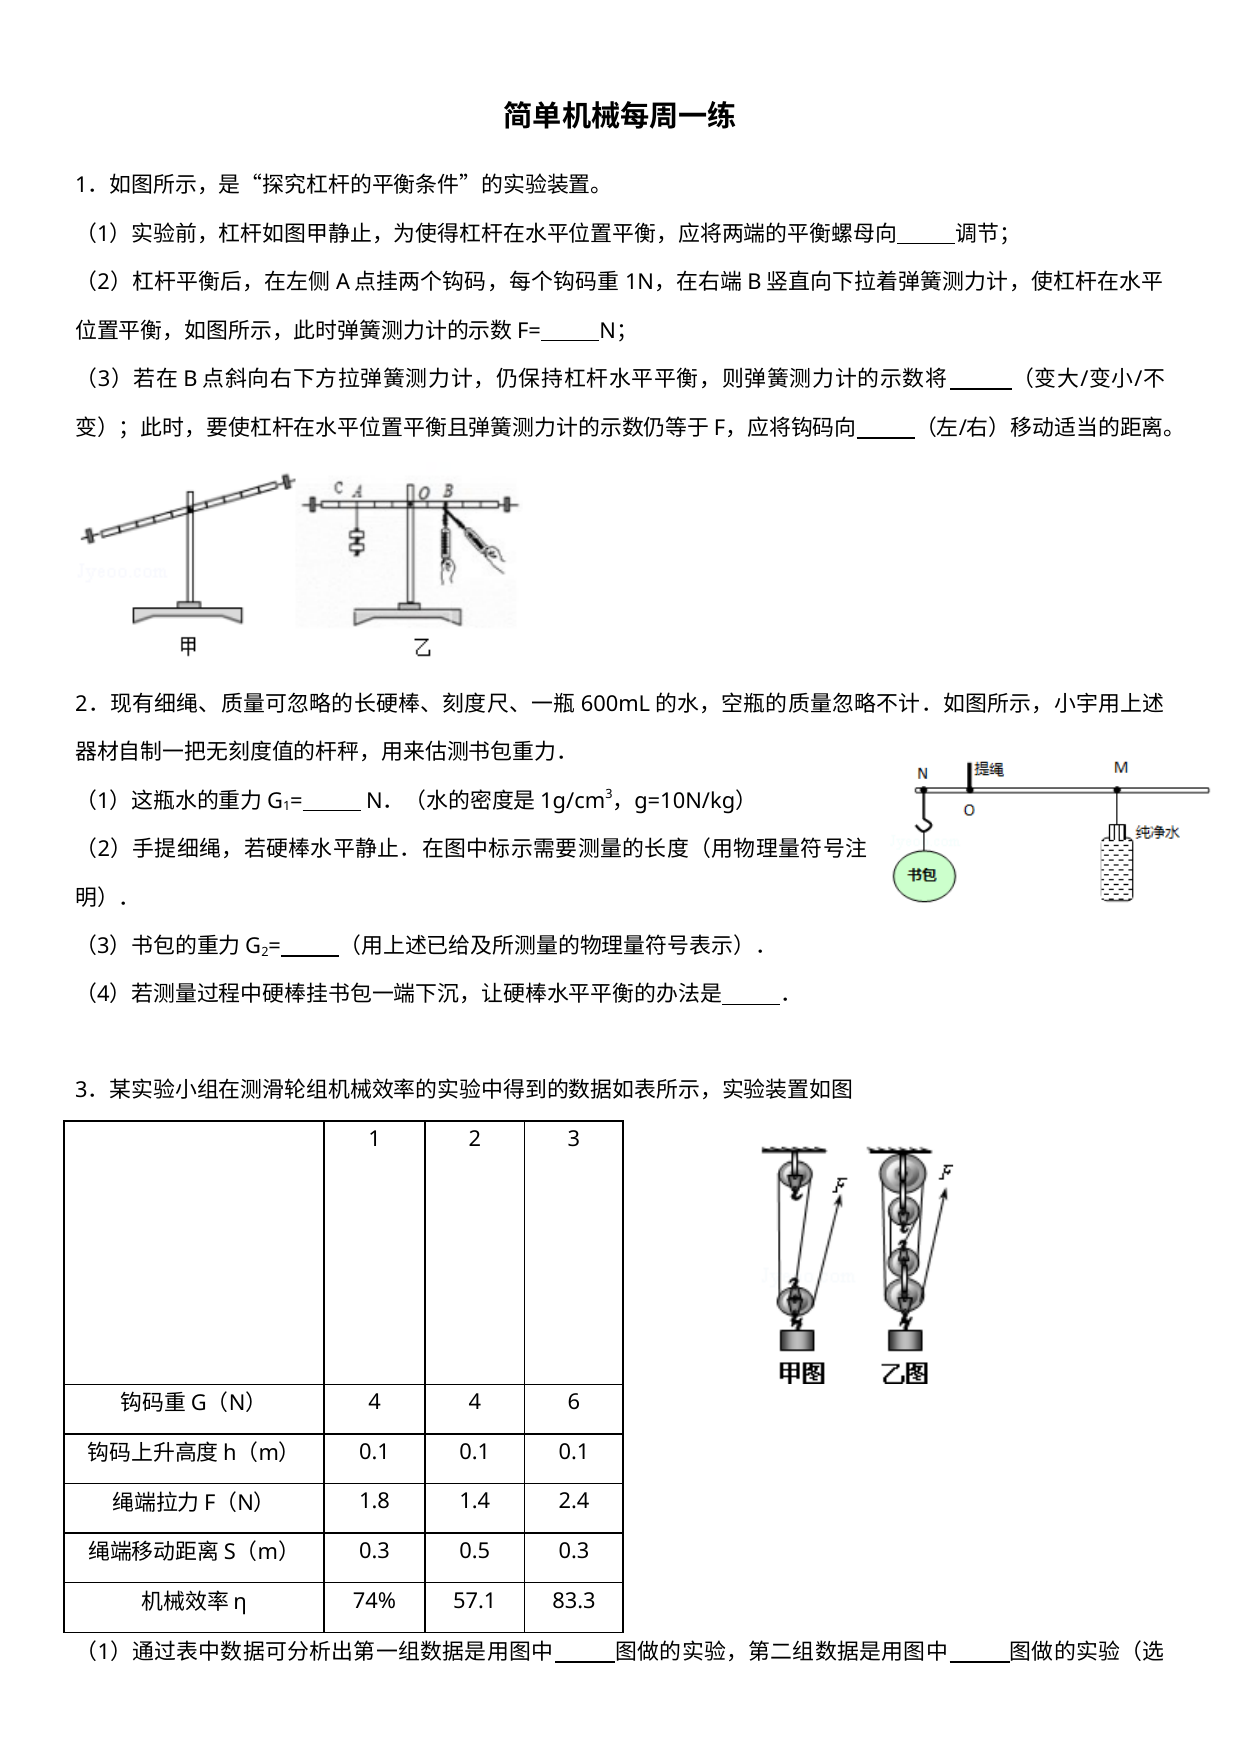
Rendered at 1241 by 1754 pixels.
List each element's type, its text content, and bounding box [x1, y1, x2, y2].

table_cell 1.8 [325, 1484, 424, 1532]
table_cell 4 [325, 1385, 424, 1433]
text 1．如图所示，是“探究杠杆的平衡条件”的实验装置。 [75, 167, 1165, 199]
table_header 1 [325, 1122, 424, 1383]
picture [75, 457, 525, 661]
text （2）杠杆平衡后，在左侧A点挂两个钩码，每个钩码重1N，在右端B竖直向下拉着弹簧测力计，使杠杆在水平位置平衡，如图所示，此时弹簧测力计的示数F= N； [75, 263, 1165, 345]
table_cell 83.3 [525, 1583, 622, 1632]
text （4）若测量过程中硬棒挂书包一端下沉，让硬棒水平平衡的办法是 ． [75, 976, 1165, 1008]
text 简单机械每周一练 [75, 81, 1165, 146]
table_cell 57.1 [426, 1583, 524, 1632]
table_cell 0.1 [325, 1435, 424, 1483]
table_cell 绳端拉力F（N） [65, 1484, 323, 1532]
table_cell 0.5 [426, 1534, 524, 1582]
picture [760, 1144, 954, 1384]
table_header 3 [525, 1122, 622, 1383]
text （2）手提细绳，若硬棒水平静止．在图中标示需要测量的长度（用物理量符号注明）． [75, 831, 1165, 912]
text 2．现有细绳、质量可忽略的长硬棒、刻度尺、一瓶600mL的水，空瓶的质量忽略不计．如图所示，小宇用上述器材自制一把无刻度值的杆秤，用来估测书包重力． [75, 685, 1165, 766]
table_header 2 [426, 1122, 524, 1383]
table_cell 0.3 [325, 1534, 424, 1582]
text （1）这瓶水的重力G1= N．（水的密度是1g/cm3，g=10N/kg） [75, 782, 888, 815]
text 3．某实验小组在测滑轮组机械效率的实验中得到的数据如表所示，实验装置如图 [75, 1072, 1165, 1104]
text （3）若在B点斜向右下方拉弹簧测力计，仍保持杠杆水平平衡，则弹簧测力计的示数将 （变大/变小/不变）；此时，要使杠杆在水平位置平衡且弹簧测力计的示数仍等于F，应将钩码向 （左/右）移动适当的距离。 [75, 361, 1165, 442]
table_cell 钩码上升高度h（m） [65, 1435, 323, 1483]
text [75, 1633, 1165, 1666]
table_cell 机械效率η [65, 1583, 323, 1632]
table_cell 6 [525, 1385, 622, 1433]
table_cell 1.4 [426, 1484, 524, 1532]
table_cell 0.1 [426, 1435, 524, 1483]
table_cell 绳端移动距离S（m） [65, 1534, 323, 1582]
table_cell 0.1 [525, 1435, 622, 1483]
table_cell 74% [325, 1583, 424, 1632]
table_cell 2.4 [525, 1484, 622, 1532]
text （1）实验前，杠杆如图甲静止，为使得杠杆在水平位置平衡，应将两端的平衡螺母向 调节； [75, 215, 1165, 248]
table_cell 0.3 [525, 1534, 622, 1582]
table_cell 4 [426, 1385, 524, 1433]
picture [888, 757, 1210, 904]
text （3）书包的重力G2= （用上述已给及所测量的物理量符号表示）． [75, 928, 1165, 960]
table_cell 钩码重G（N） [65, 1385, 323, 1433]
table_header [65, 1122, 323, 1383]
